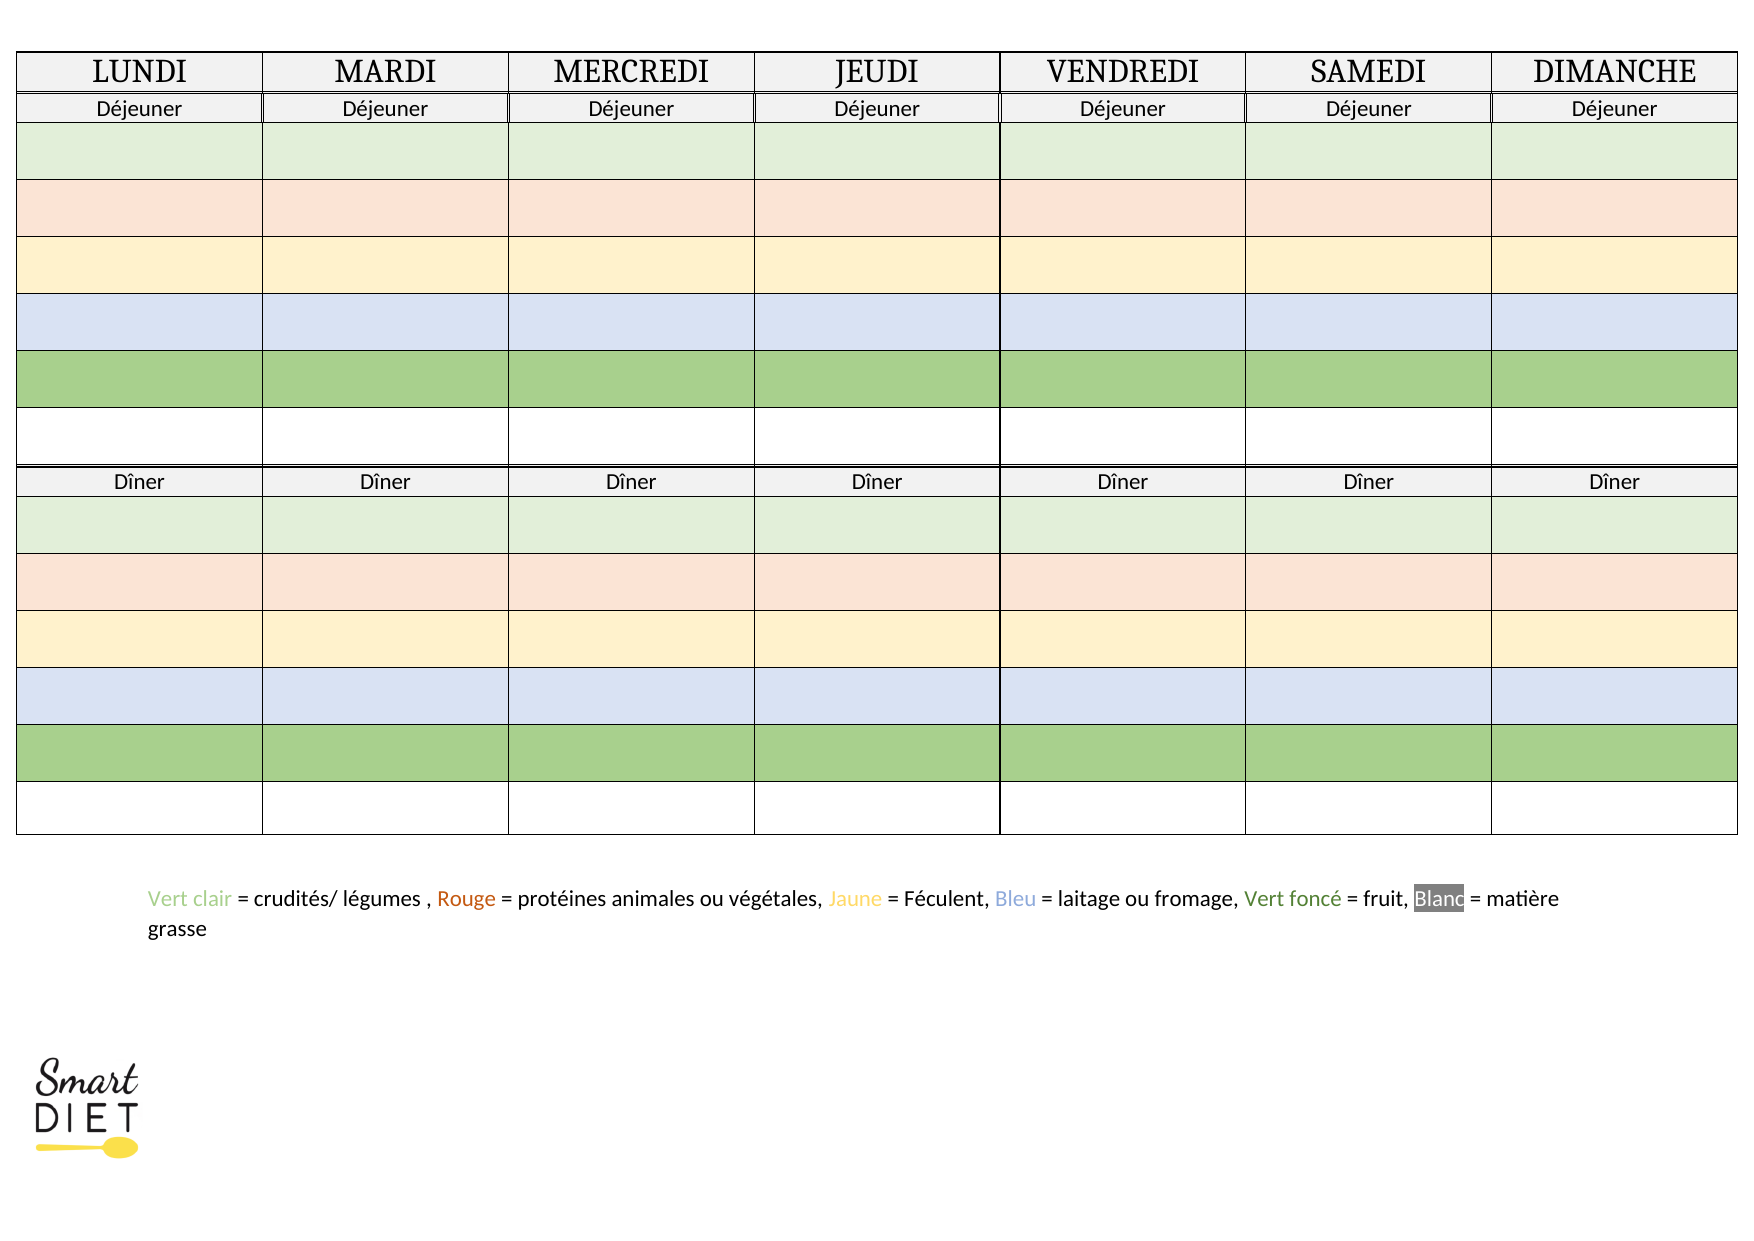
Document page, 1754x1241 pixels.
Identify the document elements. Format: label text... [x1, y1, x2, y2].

table_cell [17, 611, 262, 667]
table_cell Dîner [17, 468, 262, 496]
table_cell [509, 351, 754, 407]
table_cell [17, 782, 262, 834]
table_cell [1492, 237, 1737, 293]
table_cell [755, 237, 999, 293]
table_cell [1246, 408, 1491, 464]
table_cell [509, 611, 754, 667]
table_cell [1001, 294, 1245, 350]
table_cell [17, 725, 262, 781]
table_header MERCREDI [509, 53, 754, 91]
table_cell [755, 611, 999, 667]
table_cell Déjeuner [510, 94, 753, 122]
table_cell [17, 408, 262, 464]
table_cell [1492, 351, 1737, 407]
table_cell [509, 782, 754, 834]
table_cell [755, 408, 999, 464]
table_cell [1492, 408, 1737, 464]
table_cell [1492, 123, 1737, 179]
table_cell [1492, 554, 1737, 610]
table_cell [1246, 180, 1491, 236]
table_cell [509, 668, 754, 724]
table_cell [509, 497, 754, 553]
table_cell [263, 668, 508, 724]
table_cell [263, 237, 508, 293]
table_cell [1001, 611, 1245, 667]
table_cell [1492, 497, 1737, 553]
table_header JEUDI [755, 53, 999, 91]
table_header SAMEDI [1246, 53, 1491, 91]
table_cell [263, 497, 508, 553]
table_cell [17, 554, 262, 610]
table_cell Déjeuner [1247, 94, 1490, 122]
table_cell [1246, 668, 1491, 724]
table_cell [1001, 497, 1245, 553]
table_cell [755, 725, 999, 781]
table_cell [17, 123, 262, 179]
table_cell Dîner [1492, 468, 1737, 496]
table_cell [1246, 497, 1491, 553]
table_cell [1246, 351, 1491, 407]
table_cell [1246, 782, 1491, 834]
table_cell Déjeuner [1002, 94, 1244, 122]
table_cell [263, 123, 508, 179]
table_cell [1001, 725, 1245, 781]
table_cell [1492, 180, 1737, 236]
table_cell [17, 294, 262, 350]
table_header VENDREDI [1001, 53, 1245, 91]
table_cell [1246, 237, 1491, 293]
table_cell [1492, 725, 1737, 781]
table_cell [509, 180, 754, 236]
table_header MARDI [263, 53, 508, 91]
table_cell Déjeuner [1493, 94, 1737, 122]
table_cell [263, 554, 508, 610]
table_cell Dîner [755, 468, 999, 496]
table_cell [263, 294, 508, 350]
table_cell [263, 351, 508, 407]
table_cell [1246, 554, 1491, 610]
table_cell [263, 180, 508, 236]
table_cell [1492, 782, 1737, 834]
table_cell [755, 668, 999, 724]
table_cell [1246, 725, 1491, 781]
table_cell [17, 668, 262, 724]
table_cell [1001, 554, 1245, 610]
table_cell Dîner [1001, 468, 1245, 496]
table_header DIMANCHE [1492, 53, 1737, 91]
table_cell [755, 782, 999, 834]
table_cell [509, 123, 754, 179]
table_cell Déjeuner [756, 94, 998, 122]
table_cell [263, 725, 508, 781]
table_cell [755, 180, 999, 236]
table_cell Déjeuner [17, 94, 261, 122]
table_cell [1001, 237, 1245, 293]
table_cell [1001, 782, 1245, 834]
table_cell [1246, 611, 1491, 667]
table_cell [509, 554, 754, 610]
table_cell [509, 408, 754, 464]
table_cell Dîner [1246, 468, 1491, 496]
table_cell [17, 237, 262, 293]
table_cell [1001, 668, 1245, 724]
table_cell [1001, 408, 1245, 464]
table_cell [17, 497, 262, 553]
table_cell [1246, 294, 1491, 350]
table_cell [755, 554, 999, 610]
table_header LUNDI [17, 53, 262, 91]
table_cell [755, 123, 999, 179]
table_cell [263, 408, 508, 464]
table_cell Dîner [509, 468, 754, 496]
table_cell [755, 497, 999, 553]
table_cell Dîner [263, 468, 508, 496]
table_cell [17, 180, 262, 236]
table_cell [263, 611, 508, 667]
table_cell [1001, 351, 1245, 407]
table_cell Déjeuner [264, 94, 507, 122]
table_cell [509, 294, 754, 350]
table_cell [1492, 611, 1737, 667]
table_cell [1001, 123, 1245, 179]
table_cell [755, 351, 999, 407]
table_cell [263, 782, 508, 834]
table_cell [1492, 294, 1737, 350]
table_cell [509, 725, 754, 781]
table_cell [755, 294, 999, 350]
table_cell [1001, 180, 1245, 236]
picture [31, 1050, 148, 1162]
table_cell [1246, 123, 1491, 179]
table_cell [509, 237, 754, 293]
table_cell [1492, 668, 1737, 724]
text Vert clair = crudités/ légumes , Rouge = protéines animales ou végétales, Jaune = Féculent, Bleu = laitage ou fromage, Vert foncé = fruit, Blanc = matière grasse [148, 884, 1606, 943]
table_cell [17, 351, 262, 407]
